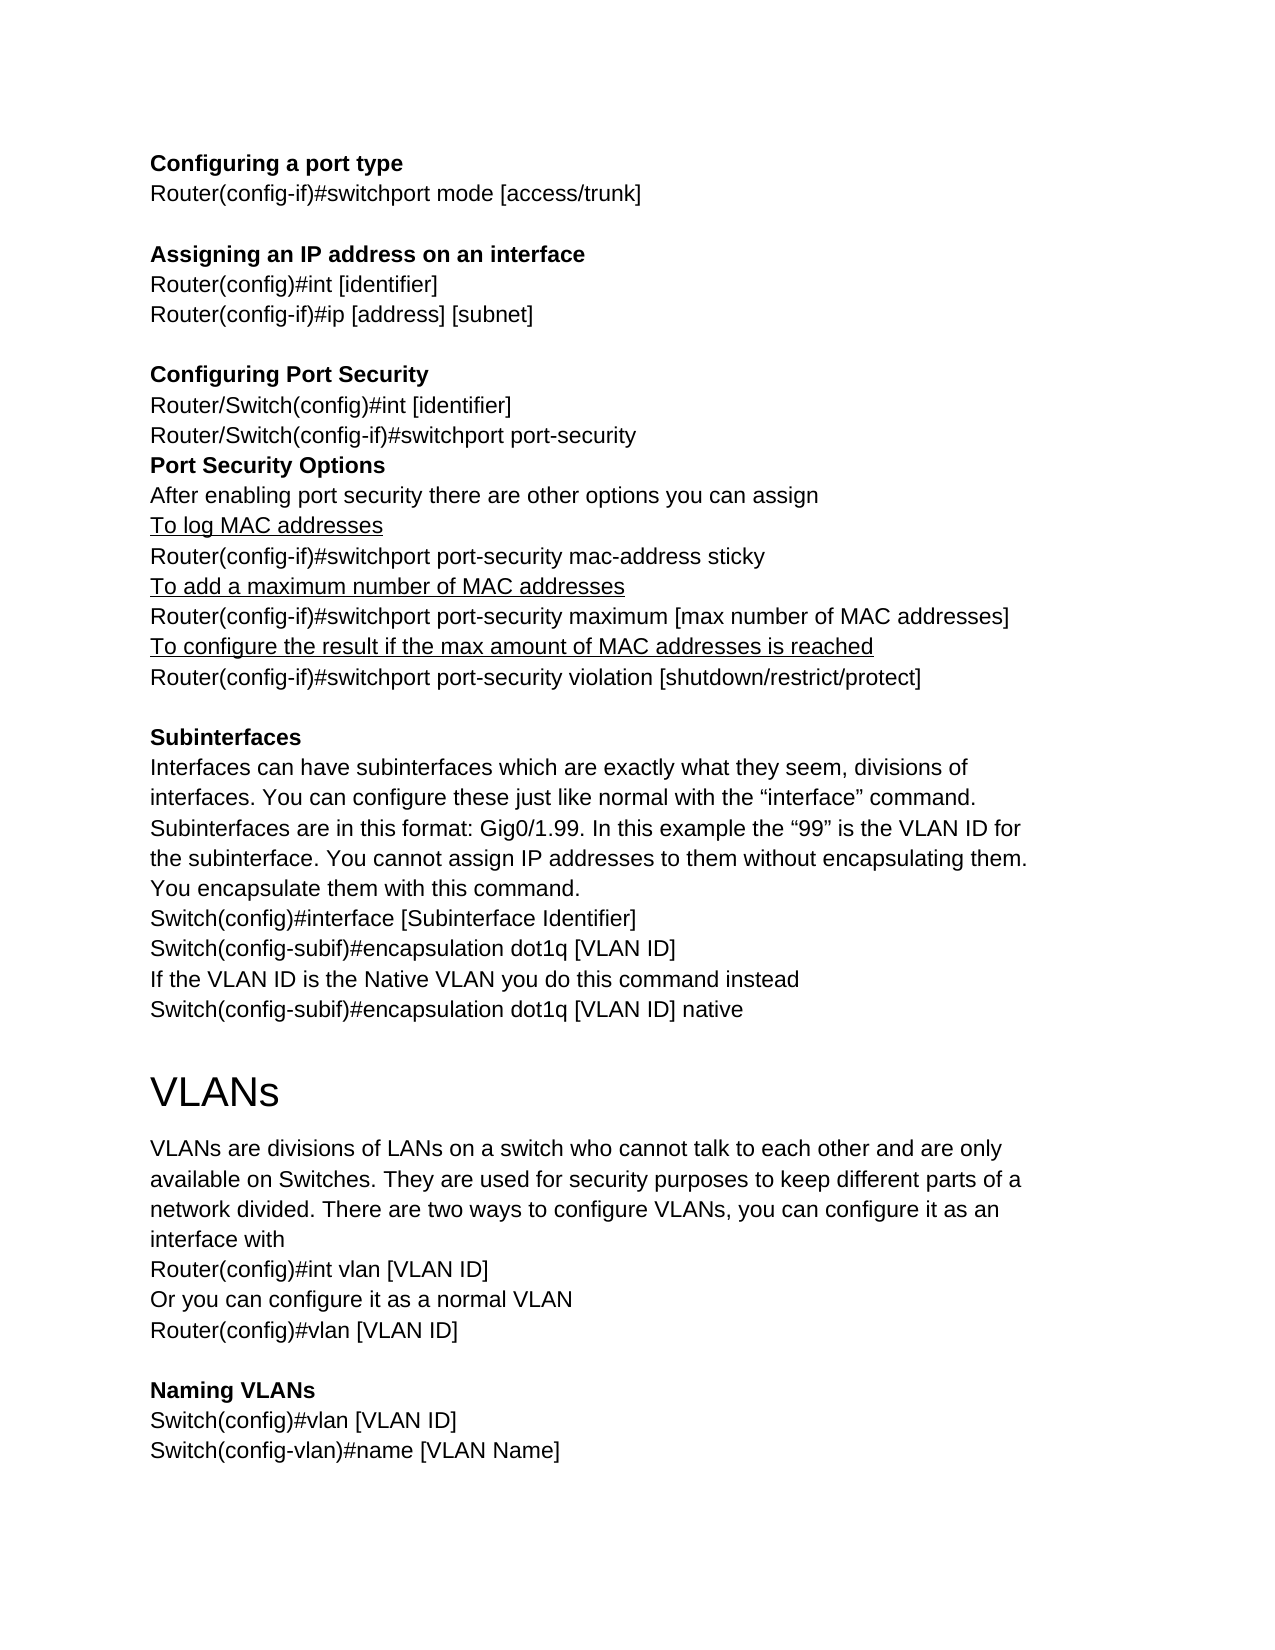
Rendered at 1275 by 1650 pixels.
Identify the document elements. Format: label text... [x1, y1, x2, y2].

text Router(config-if)#switchport port-security maximum [max number of MAC addresses] [150, 603, 1059, 629]
text Router/Switch(config)#int [identifier] [150, 392, 1059, 418]
text Interfaces can have subinterfaces which are exactly what they seem, divisions of interfaces. You can configure these just like normal with the “interface” command. Subinterfaces are in this format: Gig0/1.99. In this example the “99” is the VLAN ID for the subinterface. You cannot assign IP addresses to them without encapsulating them. You encapsulate them with this command. [150, 754, 1059, 901]
text Router(config)#int [identifier] [150, 271, 1059, 297]
text Switch(config)#interface [Subinterface Identifier] [150, 905, 1059, 932]
text Router(config-if)#switchport port-security mac-address sticky [150, 543, 1059, 569]
text To add a maximum number of MAC addresses [150, 573, 1059, 599]
text Router(config-if)#ip [address] [subnet] [150, 301, 1059, 327]
text To log MAC addresses [150, 512, 1059, 539]
text Naming VLANs [150, 1377, 1059, 1403]
text Or you can configure it as a normal VLAN [150, 1286, 1059, 1313]
text Router(config-if)#switchport port-security violation [shutdown/restrict/protect] [150, 663, 1059, 690]
text Assigning an IP address on an interface [150, 241, 1059, 267]
text VLANs are divisions of LANs on a switch who cannot talk to each other and are only available on Switches. They are used for security purposes to keep different parts of a network divided. There are two ways to configure VLANs, you can configure it as an interface with [150, 1135, 1059, 1252]
text Router(config-if)#switchport mode [access/trunk] [150, 180, 1059, 207]
text Switch(config-subif)#encapsulation dot1q [VLAN ID] native [150, 996, 1059, 1022]
text Router(config)#vlan [VLAN ID] [150, 1317, 1059, 1343]
text Switch(config)#vlan [VLAN ID] [150, 1407, 1059, 1433]
text Switch(config-vlan)#name [VLAN Name] [150, 1437, 1059, 1464]
text Configuring a port type [150, 150, 1059, 176]
text Configuring Port Security [150, 361, 1059, 388]
text After enabling port security there are other options you can assign [150, 482, 1059, 509]
text If the VLAN ID is the Native VLAN you do this command instead [150, 966, 1059, 992]
text Subinterfaces [150, 724, 1059, 750]
text Router(config)#int vlan [VLAN ID] [150, 1256, 1059, 1282]
text Port Security Options [150, 452, 1059, 478]
text Switch(config-subif)#encapsulation dot1q [VLAN ID] [150, 935, 1059, 962]
text Router/Switch(config-if)#switchport port-security [150, 422, 1059, 448]
subtitle VLANs [150, 1068, 1059, 1116]
text To configure the result if the max amount of MAC addresses is reached [150, 633, 1059, 660]
